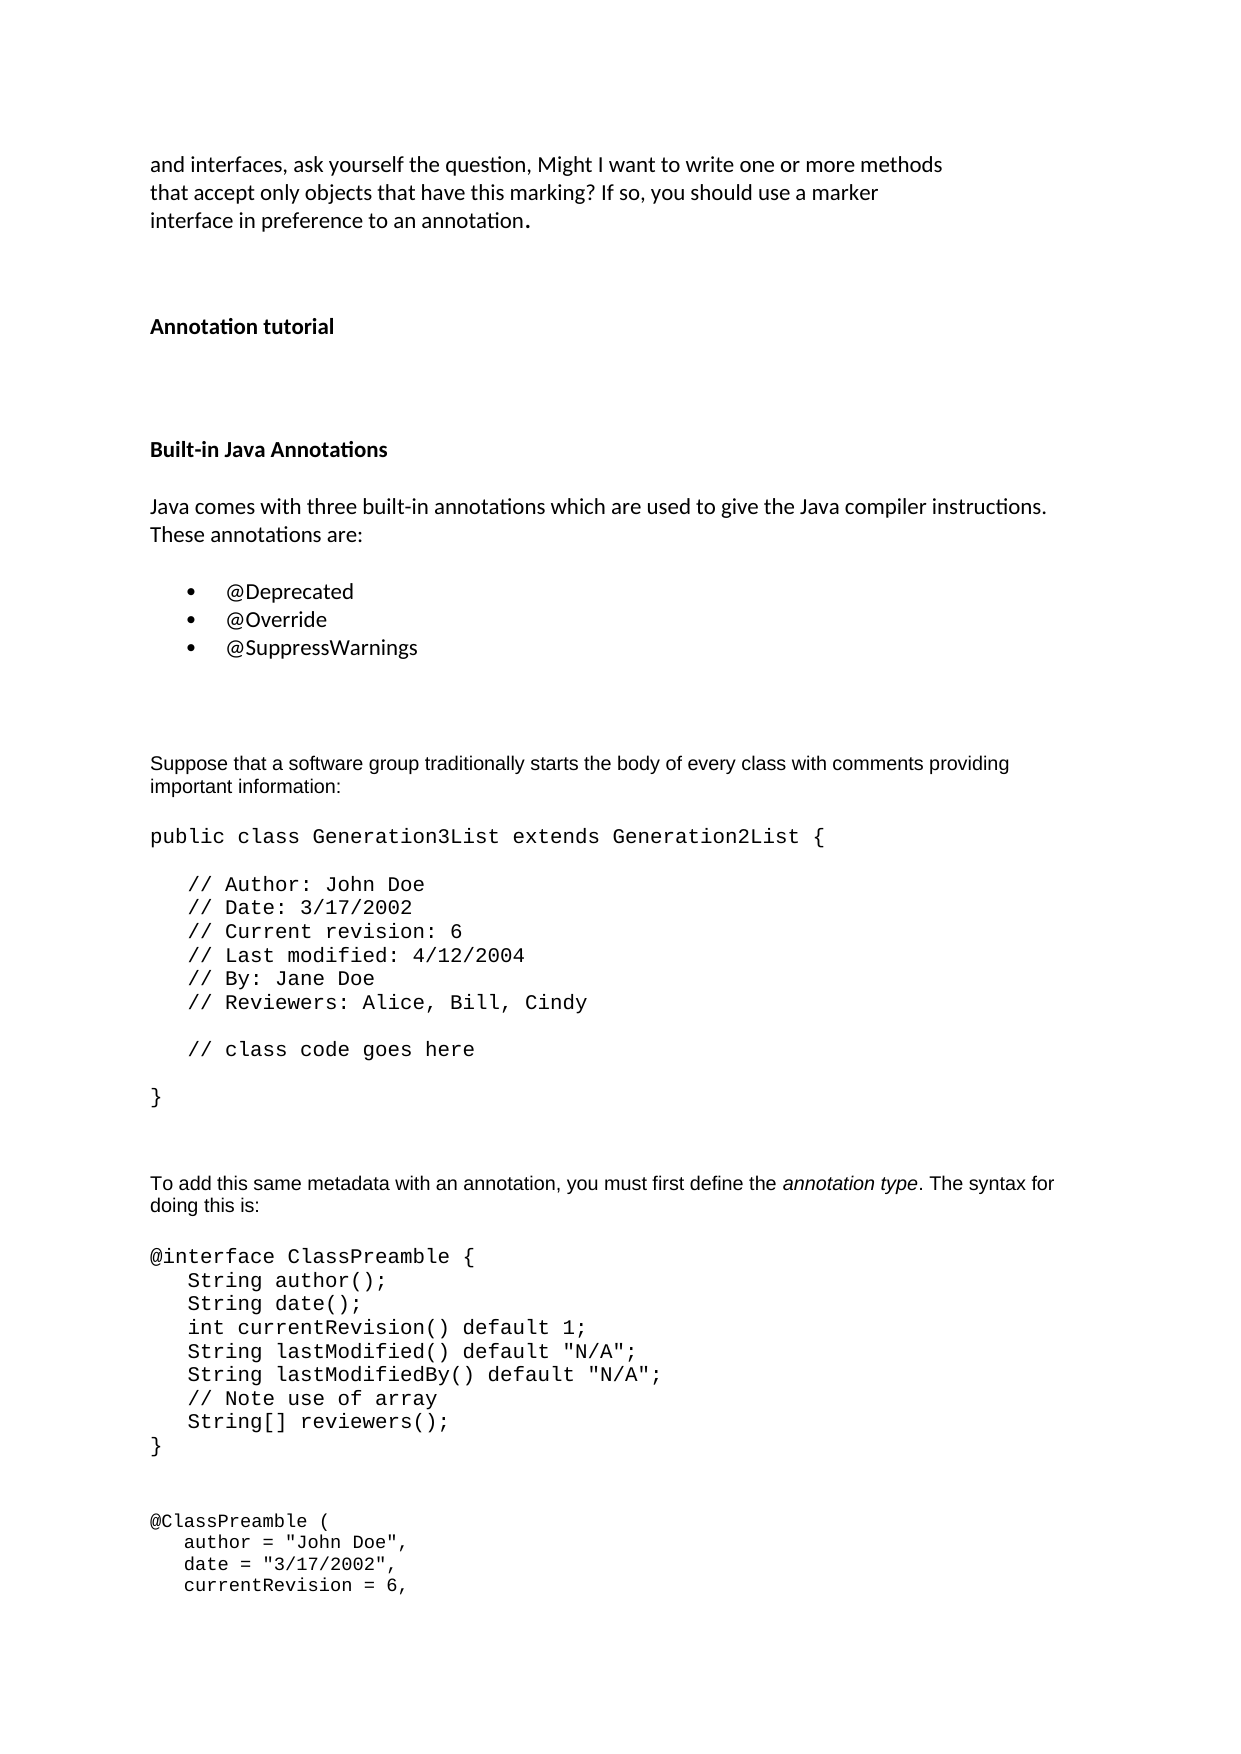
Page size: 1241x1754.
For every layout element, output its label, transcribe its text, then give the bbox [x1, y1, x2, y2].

text and interfaces, ask yourself the question, Might I want to write one or more methods [150, 150, 1090, 178]
list @Override [187, 605, 1090, 633]
text To add this same metadata with an annotation, you must first define the annotation type. The syntax for doing this is: [150, 1171, 1090, 1217]
list @SuppressWarnings [187, 633, 1090, 661]
text // Reviewers: Alice, Bill, Cindy [150, 992, 1090, 1016]
text // Current revision: 6 [150, 921, 1090, 944]
text @ClassPreamble ( [150, 1512, 1090, 1533]
text // By: Jane Doe [150, 968, 1090, 992]
text // Author: John Doe [150, 874, 1090, 897]
text that accept only objects that have this marking? If so, you should use a marker [150, 178, 1090, 206]
text Built-in Java Annotations [150, 435, 1090, 463]
text // Date: 3/17/2002 [150, 897, 1090, 921]
text // Last modified: 4/12/2004 [150, 944, 1090, 968]
text } [150, 1086, 1090, 1110]
text Suppose that a software group traditionally starts the body of every class with comments providing important information: [150, 752, 1090, 797]
text currentRevision = 6, [150, 1576, 1090, 1597]
text String date(); [150, 1293, 1090, 1317]
text interface in preference to an annotation. [150, 206, 1090, 234]
text String lastModified() default "N/A"; [150, 1341, 1090, 1364]
text // Note use of array [150, 1388, 1090, 1412]
text date = "3/17/2002", [150, 1554, 1090, 1576]
text // class code goes here [150, 1039, 1090, 1063]
text int currentRevision() default 1; [150, 1317, 1090, 1341]
text String lastModifiedBy() default "N/A"; [150, 1364, 1090, 1388]
text public class Generation3List extends Generation2List { [150, 826, 1090, 850]
list @Deprecated [187, 577, 1090, 605]
text Java comes with three built-in annotations which are used to give the Java compiler instructions. These annotations are: [150, 492, 1090, 548]
text String author(); [150, 1270, 1090, 1293]
text author = "John Doe", [150, 1533, 1090, 1554]
text String[] reviewers(); [150, 1412, 1090, 1435]
text @interface ClassPreamble { [150, 1246, 1090, 1270]
text Annotation tutorial [150, 312, 1090, 340]
text } [150, 1435, 1090, 1459]
